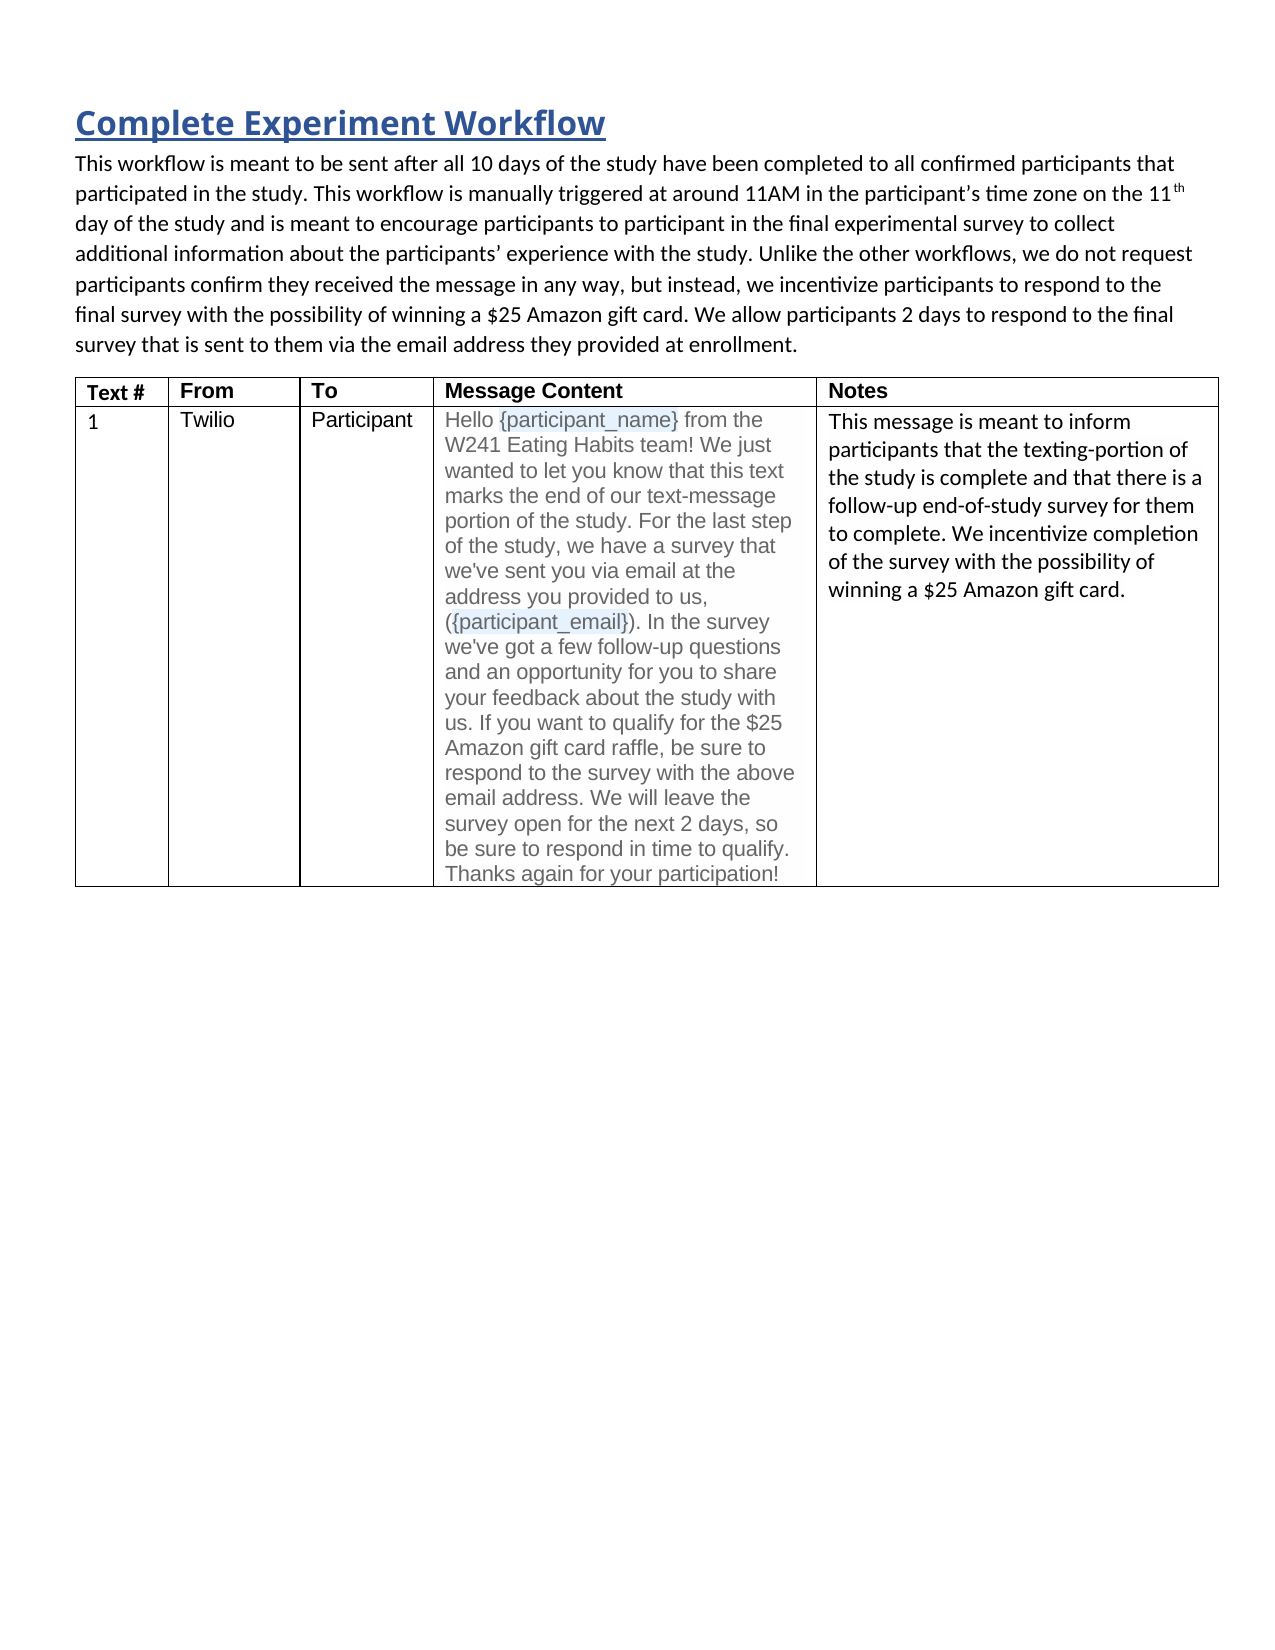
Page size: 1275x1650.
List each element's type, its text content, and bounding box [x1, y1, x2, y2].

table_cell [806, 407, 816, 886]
table_header Text # [76, 378, 168, 406]
table_cell 1 [76, 407, 168, 886]
table_cell This message is meant to inform participants that the texting-portion of the study is complete and that there is a follow-up end-of-study survey for them to complete. We incentivize completion of the survey with the possibility of winning a $25 Amazon gift card. [817, 407, 1218, 886]
table_header Notes [817, 378, 1218, 406]
subtitle Complete Experiment Workflow [75, 100, 1200, 145]
table_header Message Content [434, 378, 816, 406]
text This workflow is meant to be sent after all 10 days of the study have been completed to all confirmed participants that participated in the study. This workflow is manually triggered at around 11AM in the participant’s time zone on the 11th day of the study and is meant to encourage participants to participant in the final experimental survey to collect additional information about the participants’ experience with the study. Unlike the other workflows, we do not request participants confirm they received the message in any way, but instead, we incentivize participants to respond to the final survey with the possibility of winning a $25 Amazon gift card. We allow participants 2 days to respond to the final survey that is sent to them via the email address they provided at enrollment. [75, 149, 1200, 358]
table_header From [169, 378, 299, 406]
table_header To [301, 378, 433, 406]
table_cell Twilio [169, 407, 299, 886]
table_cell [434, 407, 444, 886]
table_cell Participant [301, 407, 433, 886]
